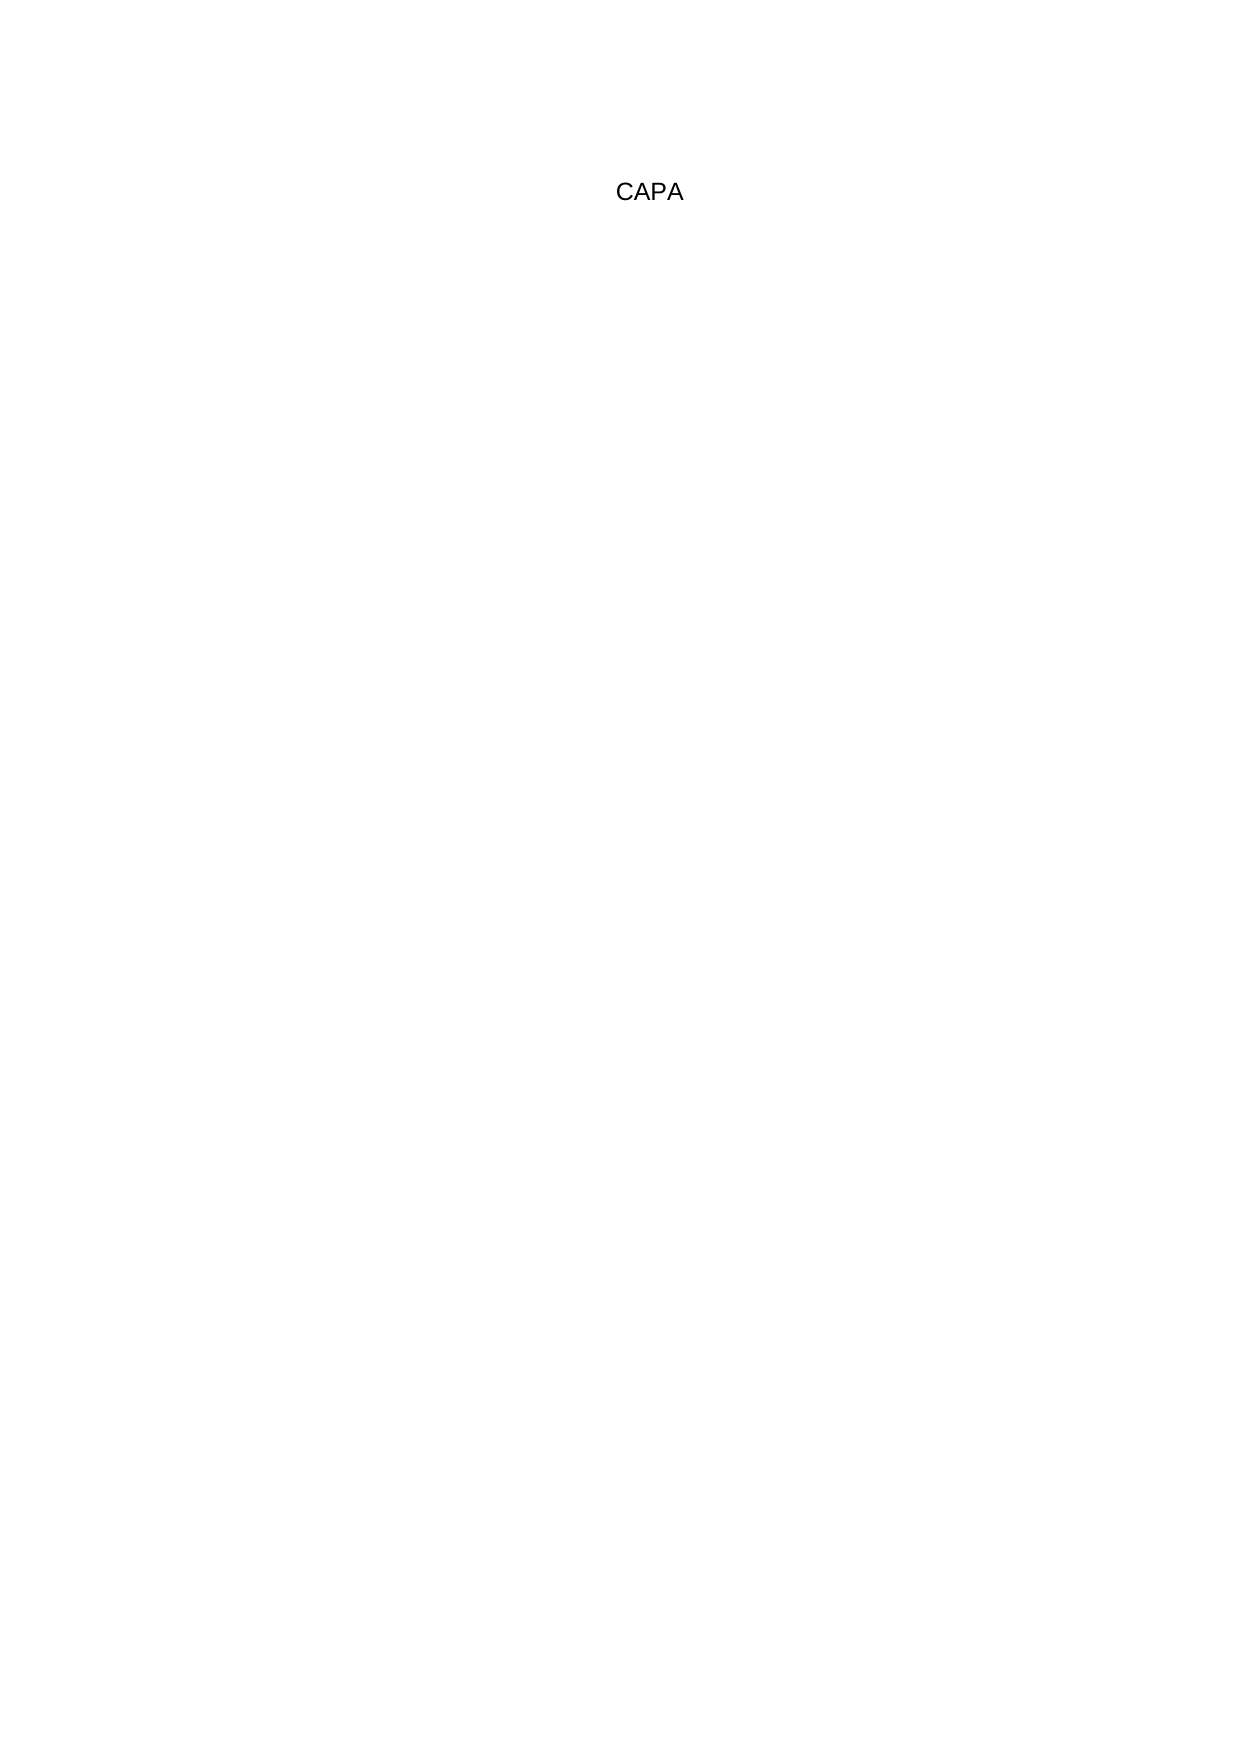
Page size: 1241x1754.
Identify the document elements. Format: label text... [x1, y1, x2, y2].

text CAPA [177, 177, 1122, 206]
